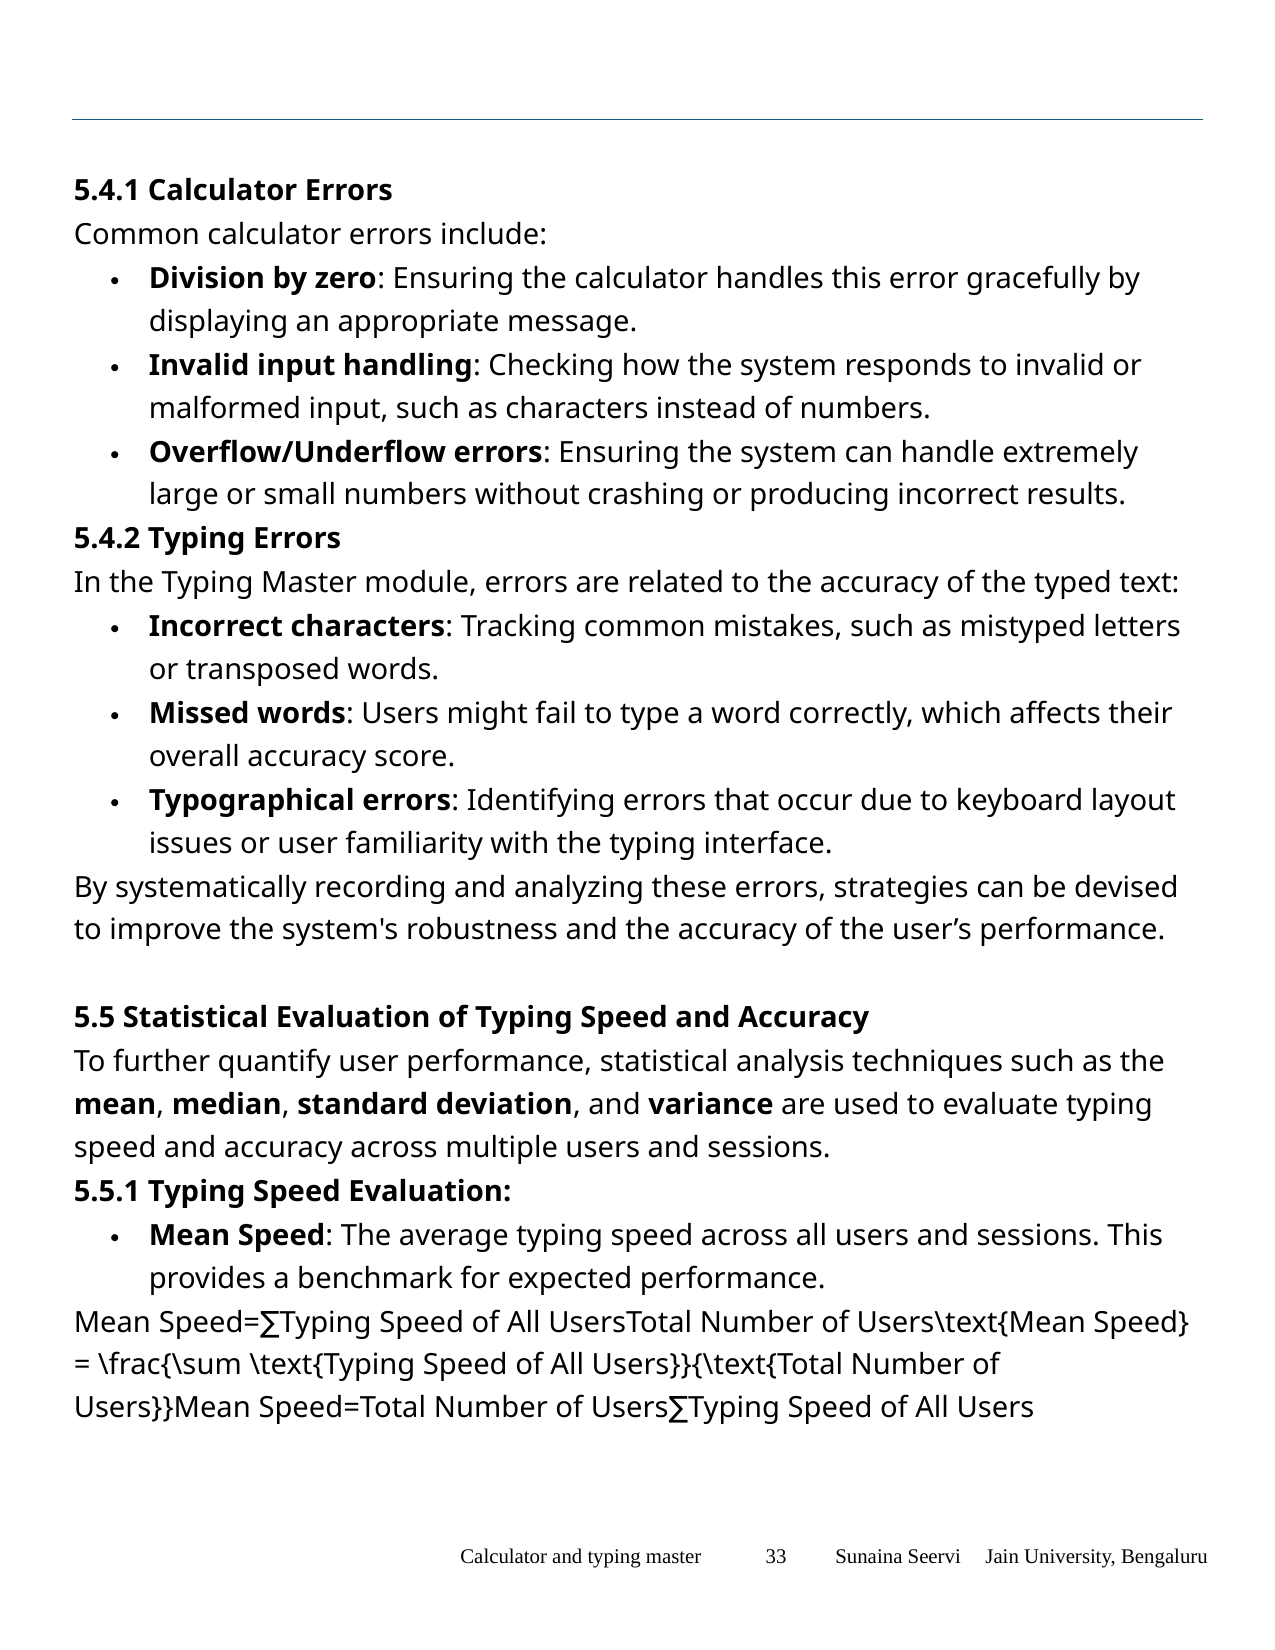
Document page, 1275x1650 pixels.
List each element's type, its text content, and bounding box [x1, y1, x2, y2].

text 5.5 Statistical Evaluation of Typing Speed and Accuracy [73, 997, 1208, 1036]
text To further quantify user performance, statistical analysis techniques such as the mean, median, standard deviation, and variance are used to evaluate typing speed and accuracy across multiple users and sessions. [73, 1041, 1208, 1166]
list Invalid input handling: Checking how the system responds to invalid or malformed input, such as characters instead of numbers. [111, 344, 1208, 427]
list Typographical errors: Identifying errors that occur due to keyboard layout issues or user familiarity with the typing interface. [111, 779, 1208, 862]
text Mean Speed=∑Typing Speed of All UsersTotal Number of Users\text{Mean Speed} = \frac{\sum \text{Typing Speed of All Users}}{\text{Total Number of Users}}Mean Speed=Total Number of Users∑Typing Speed of All Users​ [73, 1301, 1208, 1426]
list Incorrect characters: Tracking common mistakes, such as mistyped letters or transposed words. [111, 606, 1208, 688]
text 5.4.2 Typing Errors [73, 518, 1208, 557]
list Mean Speed: The average typing speed across all users and sessions. This provides a benchmark for expected performance. [111, 1214, 1208, 1297]
text 5.5.1 Typing Speed Evaluation: [73, 1170, 1208, 1210]
text In the Typing Master module, errors are related to the accuracy of the typed text: [73, 562, 1208, 601]
text 5.4.1 Calculator Errors [73, 169, 1208, 209]
list Overflow/Underflow errors: Ensuring the system can handle extremely large or small numbers without crashing or producing incorrect results. [111, 431, 1208, 513]
text Common calculator errors include: [73, 213, 1208, 253]
text By systematically recording and analyzing these errors, strategies can be devised to improve the system's robustness and the accuracy of the user’s performance. [73, 866, 1208, 948]
list Division by zero: Ensuring the calculator handles this error gracefully by displaying an appropriate message. [111, 257, 1208, 340]
list Missed words: Users might fail to type a word correctly, which affects their overall accuracy score. [111, 692, 1208, 775]
